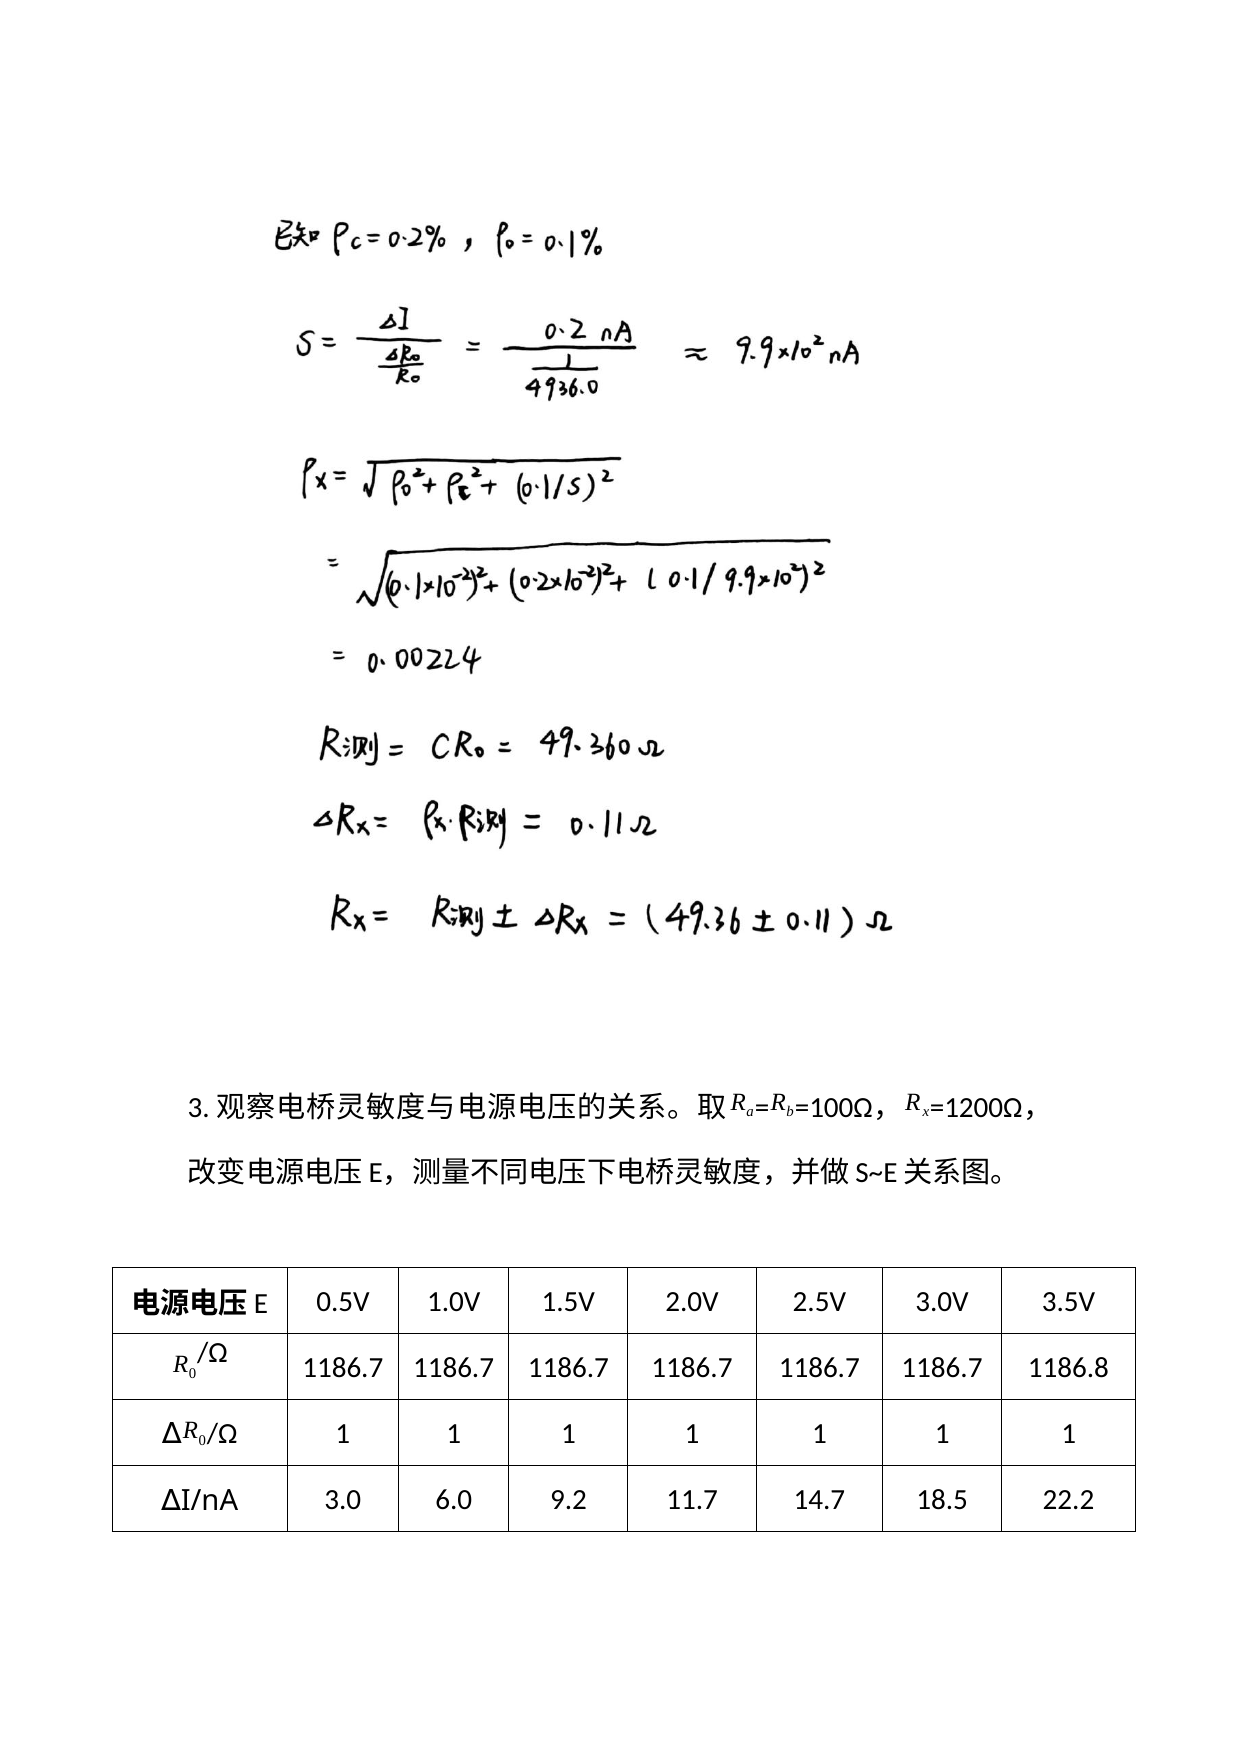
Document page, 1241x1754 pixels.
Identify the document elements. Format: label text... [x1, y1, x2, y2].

table_cell 22.2 [1002, 1466, 1135, 1531]
list 观察电桥灵敏度与电源电压的关系。取==100Ω，=1200Ω，改变电源电压E，测量不同电压下电桥灵敏度，并做S~E关系图。 [187, 1072, 1053, 1202]
table_header 0.5V [288, 1268, 398, 1333]
table_cell 6.0 [399, 1466, 508, 1531]
table_cell 1186.7 [509, 1334, 627, 1399]
table_cell 14.7 [757, 1466, 882, 1531]
table_header 3.0V [883, 1268, 1001, 1333]
table_header 1.5V [509, 1268, 627, 1333]
table_cell 1 [883, 1400, 1001, 1465]
table_cell 1186.7 [883, 1334, 1001, 1399]
table_cell 1186.7 [628, 1334, 756, 1399]
table_cell 3.0 [288, 1466, 398, 1531]
table_cell 1 [628, 1400, 756, 1465]
table_cell 1 [288, 1400, 398, 1465]
table_cell 11.7 [628, 1466, 756, 1531]
table_cell 1 [509, 1400, 627, 1465]
table_cell 1186.7 [399, 1334, 508, 1399]
table_cell 1186.8 [1002, 1334, 1135, 1399]
table_header 1.0V [399, 1268, 508, 1333]
table_cell ∆I/nA [113, 1466, 287, 1531]
table_cell 1 [1002, 1400, 1135, 1465]
table_header 电源电压E [113, 1268, 287, 1333]
table_cell ∆/Ω [113, 1400, 287, 1465]
table_header 2.0V [628, 1268, 756, 1333]
table_cell /Ω [113, 1334, 287, 1399]
table_cell 1186.7 [288, 1334, 398, 1399]
table_header 2.5V [757, 1268, 882, 1333]
table_header 3.5V [1002, 1268, 1135, 1333]
table_cell 1 [757, 1400, 882, 1465]
table_cell 1 [399, 1400, 508, 1465]
table_cell 18.5 [883, 1466, 1001, 1531]
table_cell 9.2 [509, 1466, 627, 1531]
table_cell 1186.7 [757, 1334, 882, 1399]
picture [187, 162, 1052, 993]
